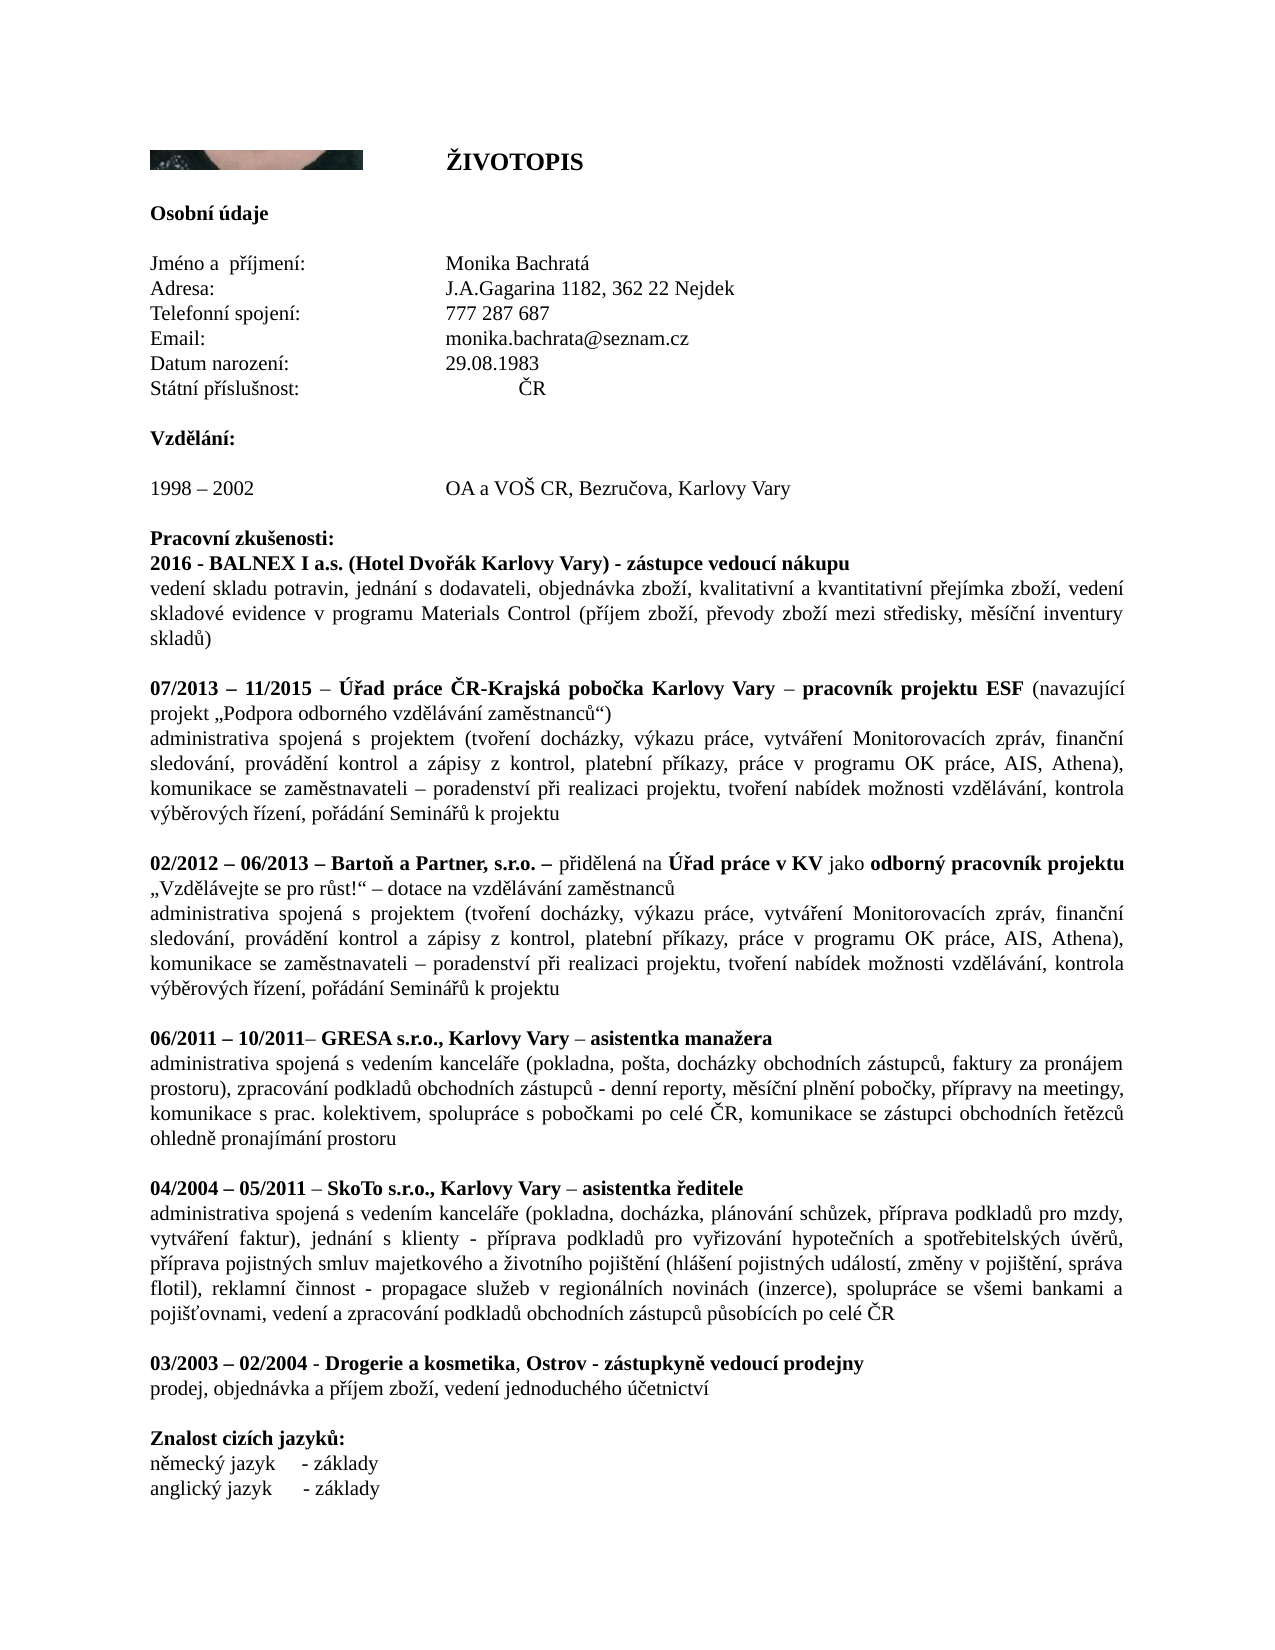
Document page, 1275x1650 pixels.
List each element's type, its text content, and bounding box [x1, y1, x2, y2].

text administrativa spojená s vedením kanceláře (pokladna, docházka, plánování schůzek, příprava podkladů pro mzdy, vytváření faktur), jednání s klienty - příprava podkladů pro vyřizování hypotečních a spotřebitelských úvěrů, příprava pojistných smluv majetkového a životního pojištění (hlášení pojistných událostí, změny v pojištění, správa flotil), reklamní činnost - propagace služeb v regionálních novinách (inzerce), spolupráce se všemi bankami a pojišťovnami, vedení a zpracování podkladů obchodních zástupců působících po celé ČR [150, 1200, 1125, 1325]
text prodej, objednávka a příjem zboží, vedení jednoduchého účetnictví [150, 1375, 1125, 1400]
text anglický jazyk - základy [150, 1475, 1125, 1500]
text Osobní údaje [150, 200, 1125, 225]
text Státní příslušnost: ČR [150, 375, 1125, 400]
text Adresa: J.A.Gagarina 1182, 362 22 Nejdek [150, 275, 1125, 300]
text administrativa spojená s vedením kanceláře (pokladna, pošta, docházky obchodních zástupců, faktury za pronájem prostoru), zpracování podkladů obchodních zástupců - denní reporty, měsíční plnění pobočky, přípravy na meetingy, komunikace s prac. kolektivem, spolupráce s pobočkami po celé ČR, komunikace se zástupci obchodních řetězců ohledně pronajímání prostoru [150, 1050, 1125, 1150]
text Pracovní zkušenosti: [150, 525, 1125, 550]
text administrativa spojená s projektem (tvoření docházky, výkazu práce, vytváření Monitorovacích zpráv, finanční sledování, provádění kontrol a zápisy z kontrol, platební příkazy, práce v programu OK práce, AIS, Athena), komunikace se zaměstnavateli – poradenství při realizaci projektu, tvoření nabídek možnosti vzdělávání, kontrola výběrových řízení, pořádání Seminářů k projektu [150, 900, 1125, 1000]
text německý jazyk - základy [150, 1450, 1125, 1475]
text Telefonní spojení: 777 287 687 [150, 300, 1125, 325]
text 04/2004 – 05/2011 – SkoTo s.r.o., Karlovy Vary – asistentka ředitele [150, 1175, 1125, 1200]
text 1998 – 2002 OA a VOŠ CR, Bezručova, Karlovy Vary [150, 475, 1125, 500]
text 03/2003 – 02/2004 - Drogerie a kosmetika, Ostrov - zástupkyně vedoucí prodejny [150, 1350, 1125, 1375]
text 07/2013 – 11/2015 – Úřad práce ČR-Krajská pobočka Karlovy Vary – pracovník projektu ESF (navazující projekt „Podpora odborného vzdělávání zaměstnanců“) [150, 675, 1125, 725]
text Jméno a příjmení: Monika Bachratá [150, 250, 1125, 275]
text vedení skladu potravin, jednání s dodavateli, objednávka zboží, kvalitativní a kvantitativní přejímka zboží, vedení skladové evidence v programu Materials Control (příjem zboží, převody zboží mezi středisky, měsíční inventury skladů) [150, 575, 1125, 650]
text Email: monika.bachrata@seznam.cz [150, 325, 1125, 350]
text 2016 - BALNEX I a.s. (Hotel Dvořák Karlovy Vary) - zástupce vedoucí nákupu [150, 550, 1125, 575]
text ŽIVOTOPIS [150, 150, 1125, 175]
text administrativa spojená s projektem (tvoření docházky, výkazu práce, vytváření Monitorovacích zpráv, finanční sledování, provádění kontrol a zápisy z kontrol, platební příkazy, práce v programu OK práce, AIS, Athena), komunikace se zaměstnavateli – poradenství při realizaci projektu, tvoření nabídek možnosti vzdělávání, kontrola výběrových řízení, pořádání Seminářů k projektu [150, 725, 1125, 825]
text 02/2012 – 06/2013 – Bartoň a Partner, s.r.o. – přidělená na Úřad práce v KV jako odborný pracovník projektu „Vzdělávejte se pro růst!“ – dotace na vzdělávání zaměstnanců [150, 850, 1125, 900]
text Znalost cizích jazyků: [150, 1425, 1125, 1450]
text 06/2011 – 10/2011– GRESA s.r.o., Karlovy Vary – asistentka manažera [150, 1025, 1125, 1050]
text Datum narození: 29.08.1983 [150, 350, 1125, 375]
text Vzdělání: [150, 425, 1125, 450]
